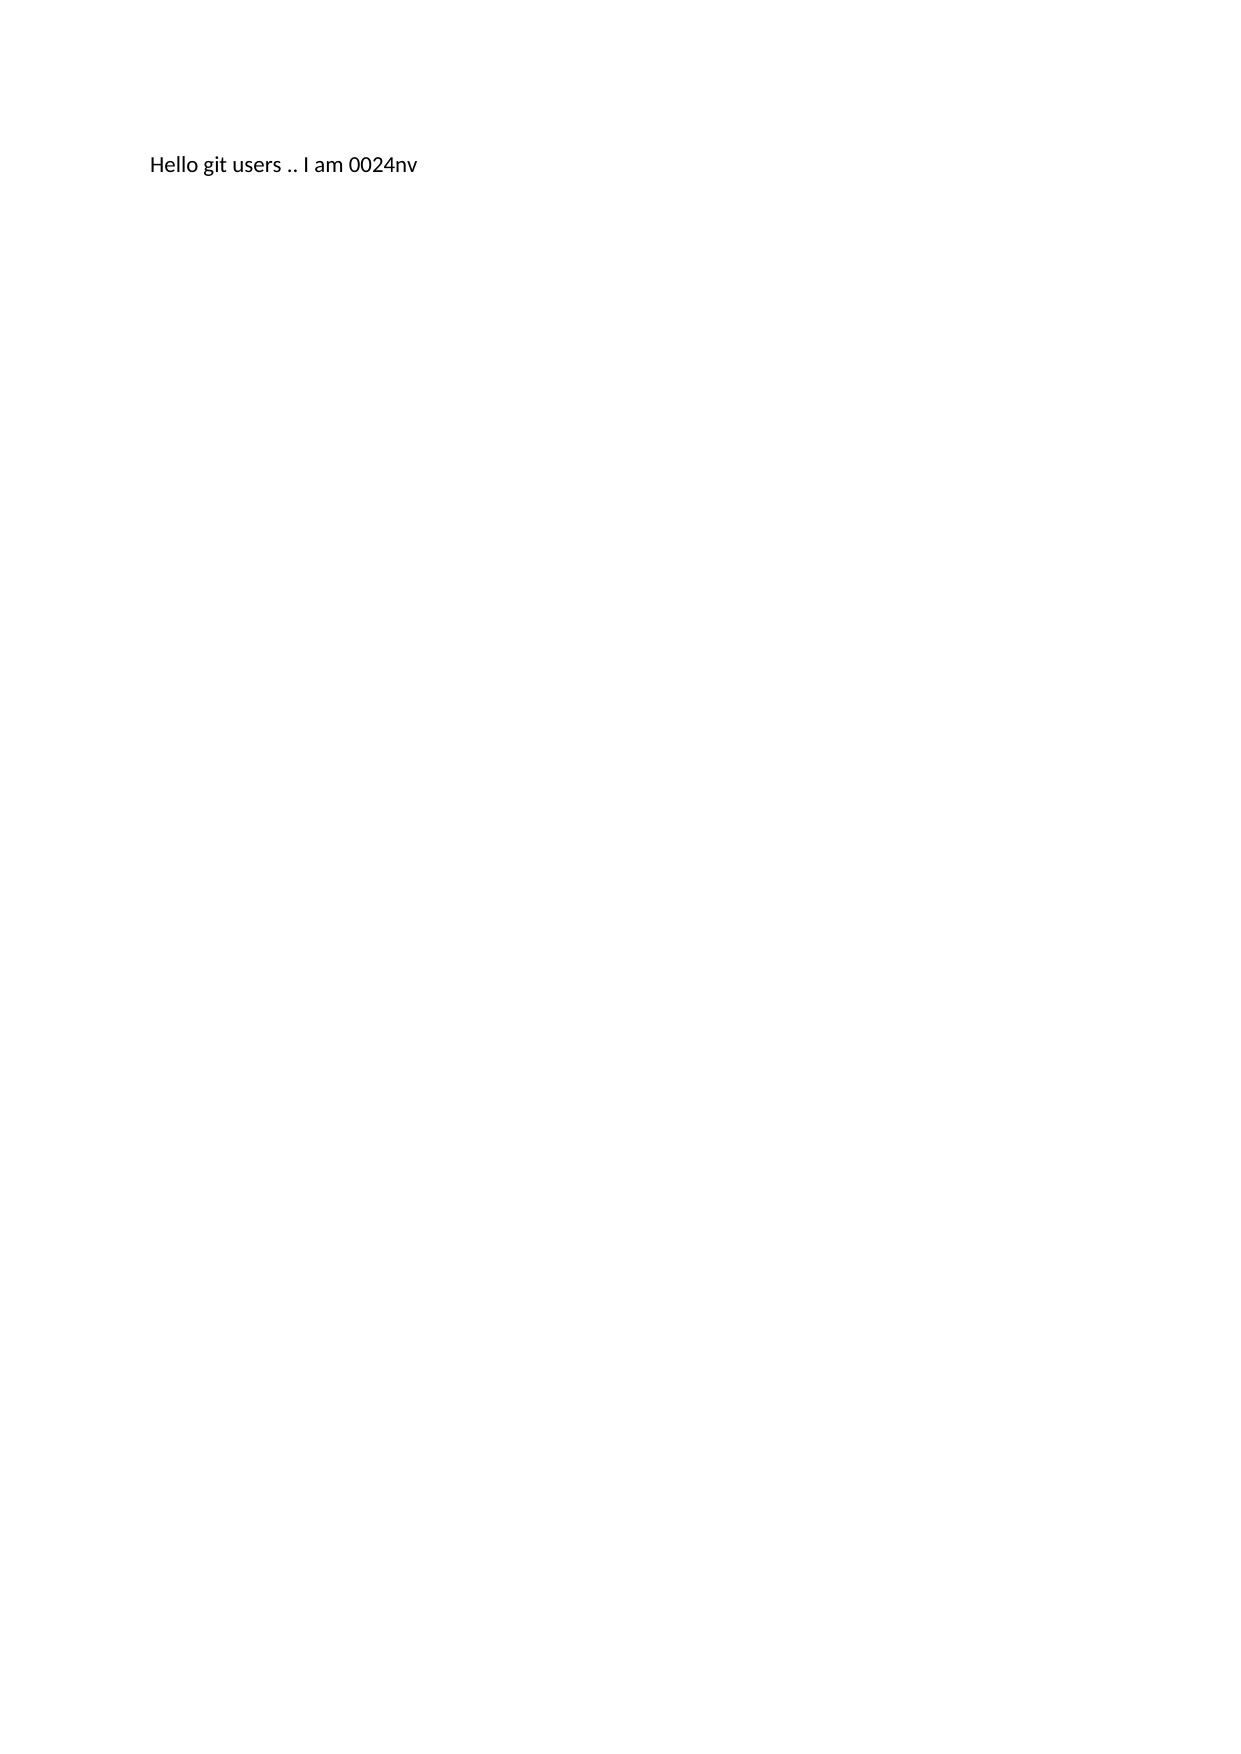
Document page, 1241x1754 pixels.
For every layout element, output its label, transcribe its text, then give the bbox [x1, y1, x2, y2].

text Hello git users .. I am 0024nv [150, 150, 1090, 178]
